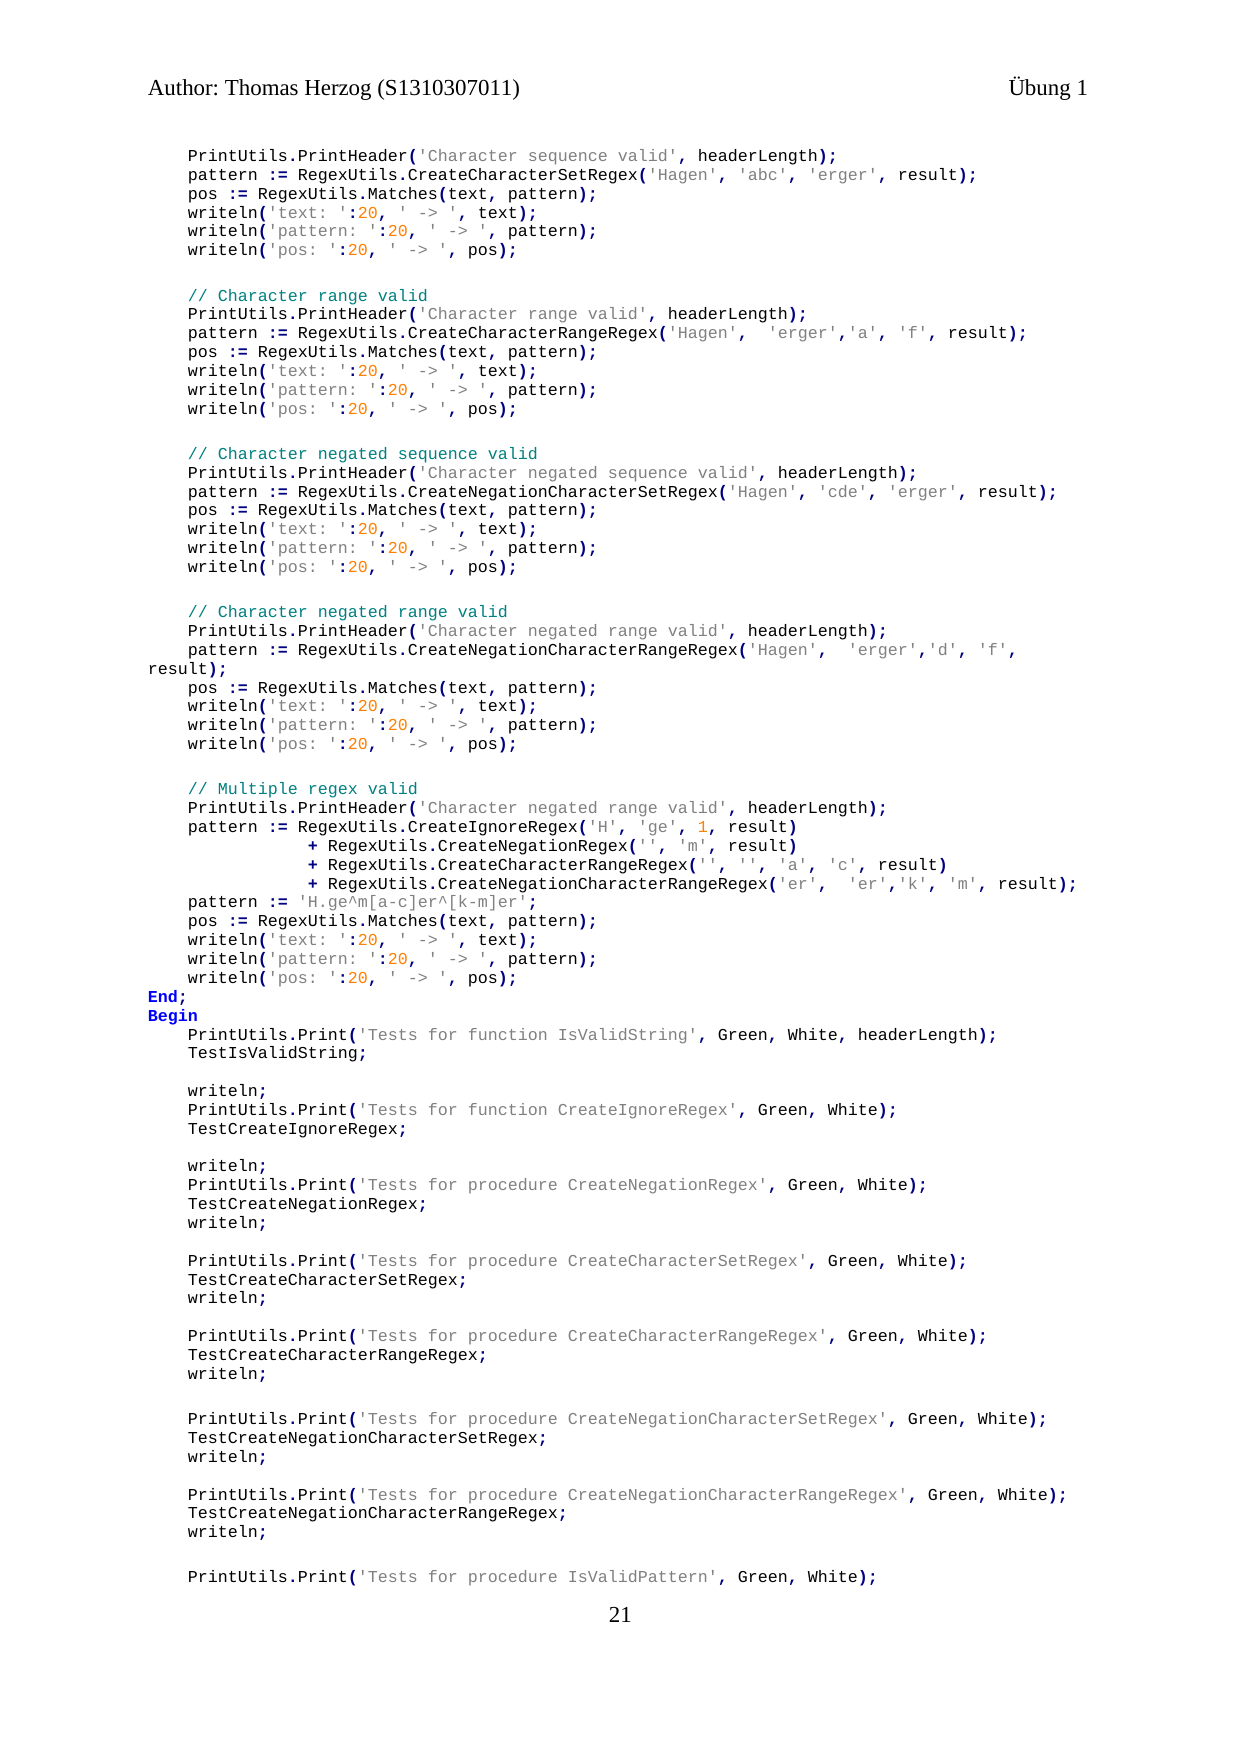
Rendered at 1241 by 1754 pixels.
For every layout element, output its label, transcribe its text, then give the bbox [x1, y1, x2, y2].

text writeln; [148, 1158, 1093, 1177]
text writeln('pattern: ':20, ' -> ', pattern); [148, 223, 1093, 242]
text writeln('text: ':20, ' -> ', text); [148, 362, 1093, 381]
text Begin [148, 1007, 1093, 1026]
text writeln; [148, 1365, 1093, 1384]
text PrintUtils.Print('Tests for procedure CreateCharacterSetRegex', Green, White); [148, 1252, 1093, 1271]
text pos := RegexUtils.Matches(text, pattern); [148, 502, 1093, 521]
text PrintUtils.Print('Tests for procedure CreateNegationRegex', Green, White); [148, 1177, 1093, 1196]
text writeln('pos: ':20, ' -> ', pos); [148, 969, 1093, 988]
text PrintUtils.PrintHeader('Character negated sequence valid', headerLength); [148, 464, 1093, 483]
text writeln('pos: ':20, ' -> ', pos); [148, 242, 1093, 261]
text // Character range valid [148, 287, 1093, 306]
text // Character negated range valid [148, 604, 1093, 623]
text PrintUtils.PrintHeader('Character sequence valid', headerLength); [148, 148, 1093, 166]
text writeln('pattern: ':20, ' -> ', pattern); [148, 540, 1093, 558]
text writeln; [148, 1448, 1093, 1467]
text pattern := RegexUtils.CreateIgnoreRegex('H', 'ge', 1, result) [148, 819, 1093, 837]
text // Multiple regex valid [148, 781, 1093, 800]
text End; [148, 988, 1093, 1007]
text pattern := RegexUtils.CreateCharacterSetRegex('Hagen', 'abc', 'erger', result); [148, 166, 1093, 185]
text pos := RegexUtils.Matches(text, pattern); [148, 679, 1093, 698]
text PrintUtils.Print('Tests for function IsValidString', Green, White, headerLength); [148, 1026, 1093, 1045]
text PrintUtils.Print('Tests for procedure CreateCharacterRangeRegex', Green, White); [148, 1328, 1093, 1347]
text pos := RegexUtils.Matches(text, pattern); [148, 913, 1093, 932]
text pos := RegexUtils.Matches(text, pattern); [148, 344, 1093, 362]
text writeln('pattern: ':20, ' -> ', pattern); [148, 381, 1093, 400]
text writeln('pattern: ':20, ' -> ', pattern); [148, 951, 1093, 969]
text PrintUtils.Print('Tests for procedure CreateNegationCharacterRangeRegex', Green, White); [148, 1486, 1093, 1505]
text PrintUtils.PrintHeader('Character range valid', headerLength); [148, 306, 1093, 325]
text pattern := 'H.ge^m[a-c]er^[k-m]er'; [148, 894, 1093, 913]
text + RegexUtils.CreateNegationCharacterRangeRegex('er', 'er','k', 'm', result); [148, 875, 1093, 894]
text pattern := RegexUtils.CreateNegationCharacterRangeRegex('Hagen', 'erger','d', 'f', result); [148, 641, 1093, 679]
text + RegexUtils.CreateCharacterRangeRegex('', '', 'a', 'c', result) [148, 856, 1093, 875]
text PrintUtils.PrintHeader('Character negated range valid', headerLength); [148, 800, 1093, 819]
text writeln('text: ':20, ' -> ', text); [148, 204, 1093, 223]
text TestCreateCharacterRangeRegex; [148, 1347, 1093, 1365]
text writeln('text: ':20, ' -> ', text); [148, 521, 1093, 540]
text TestCreateNegationCharacterRangeRegex; [148, 1505, 1093, 1524]
text writeln('text: ':20, ' -> ', text); [148, 932, 1093, 951]
text TestIsValidString; [148, 1045, 1093, 1064]
text + RegexUtils.CreateNegationRegex('', 'm', result) [148, 837, 1093, 856]
text writeln; [148, 1214, 1093, 1233]
text writeln; [148, 1290, 1093, 1309]
text writeln('pos: ':20, ' -> ', pos); [148, 558, 1093, 577]
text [148, 185, 1093, 204]
text writeln('pos: ':20, ' -> ', pos); [148, 400, 1093, 419]
text TestCreateCharacterSetRegex; [148, 1271, 1093, 1290]
text writeln('text: ':20, ' -> ', text); [148, 698, 1093, 717]
text PrintUtils.Print('Tests for function CreateIgnoreRegex', Green, White); [148, 1101, 1093, 1120]
text TestCreateNegationRegex; [148, 1196, 1093, 1214]
text // Character negated sequence valid [148, 445, 1093, 464]
text PrintUtils.PrintHeader('Character negated range valid', headerLength); [148, 623, 1093, 641]
text TestCreateNegationCharacterSetRegex; [148, 1429, 1093, 1448]
text writeln('pos: ':20, ' -> ', pos); [148, 736, 1093, 754]
text writeln; [148, 1524, 1093, 1543]
text PrintUtils.Print('Tests for procedure CreateNegationCharacterSetRegex', Green, White); [148, 1411, 1093, 1429]
text pattern := RegexUtils.CreateCharacterRangeRegex('Hagen', 'erger','a', 'f', result); [148, 325, 1093, 344]
text TestCreateIgnoreRegex; [148, 1120, 1093, 1139]
text writeln; [148, 1083, 1093, 1101]
text pattern := RegexUtils.CreateNegationCharacterSetRegex('Hagen', 'cde', 'erger', result); [148, 483, 1093, 502]
text PrintUtils.Print('Tests for procedure IsValidPattern', Green, White); [148, 1569, 1093, 1588]
text writeln('pattern: ':20, ' -> ', pattern); [148, 717, 1093, 736]
